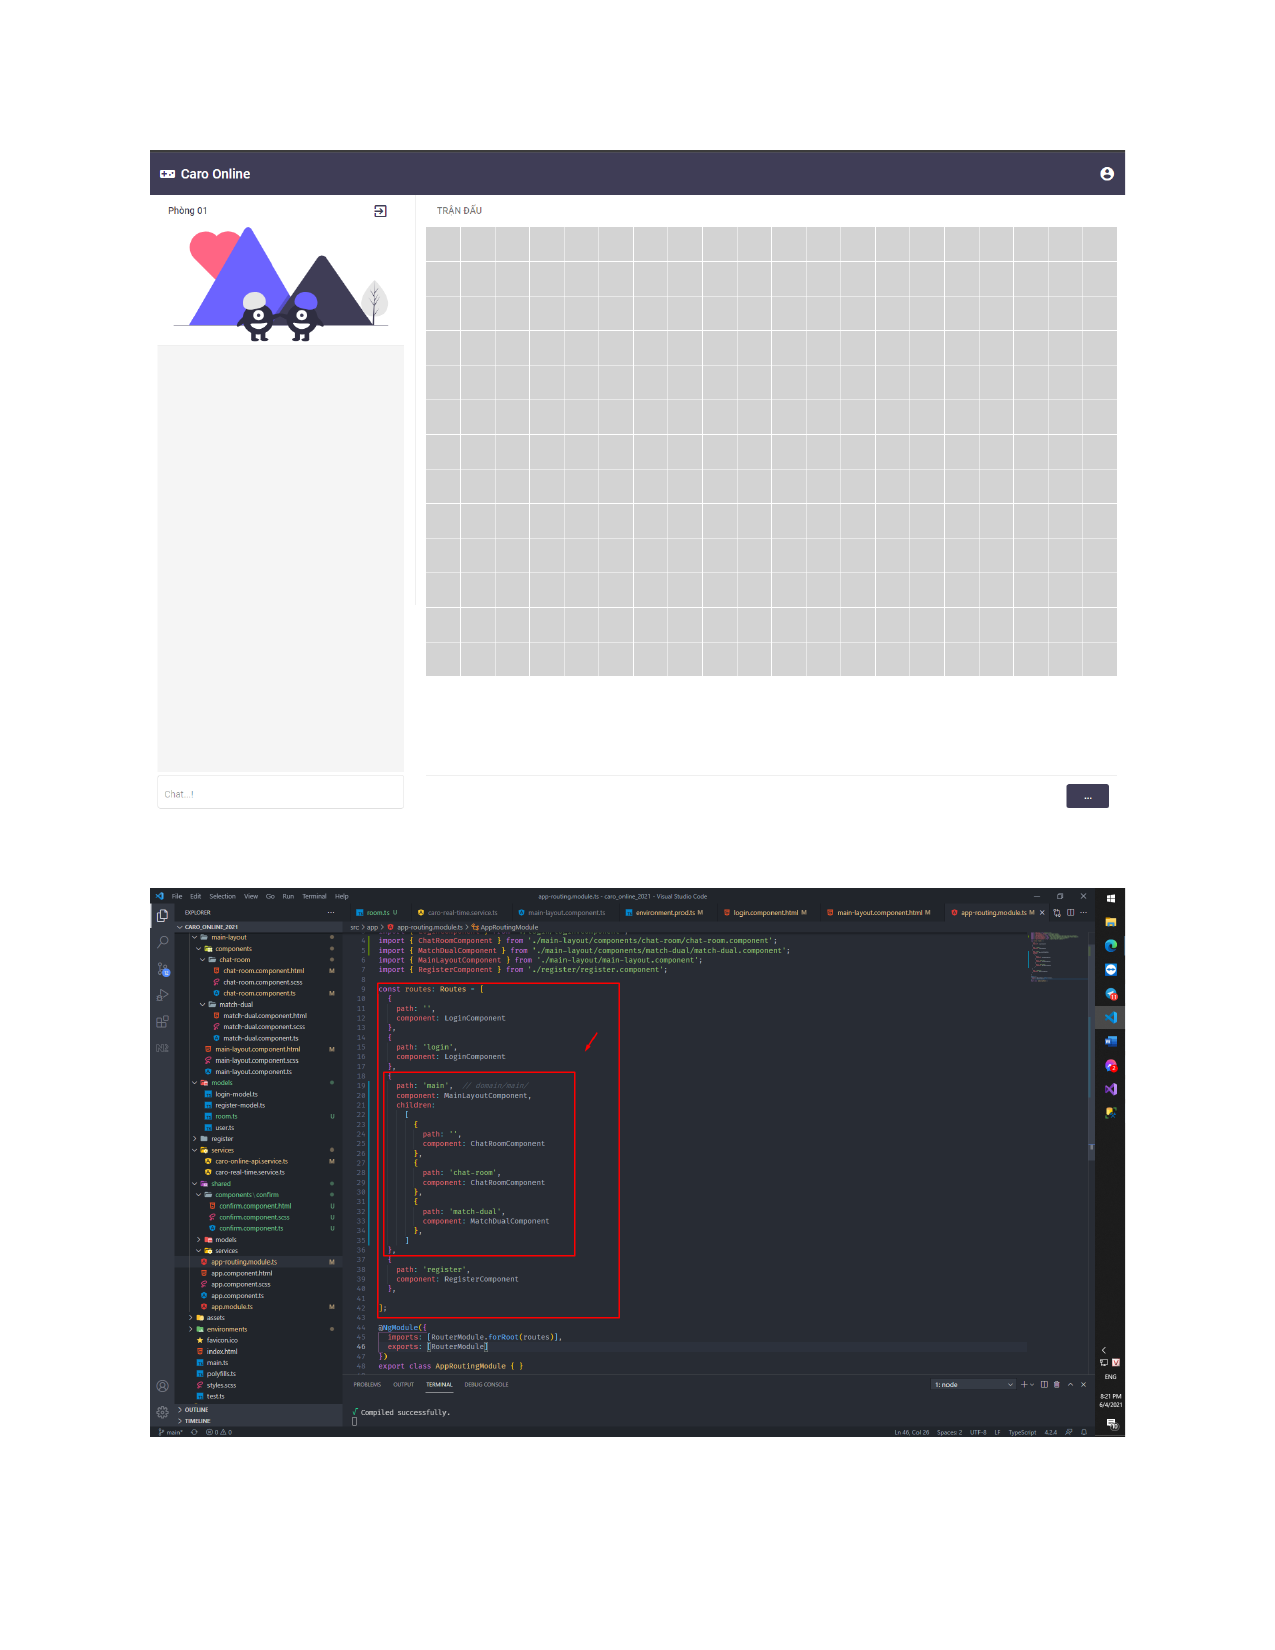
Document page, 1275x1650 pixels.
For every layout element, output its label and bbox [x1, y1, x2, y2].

picture [150, 150, 1125, 823]
picture [150, 888, 1125, 1437]
